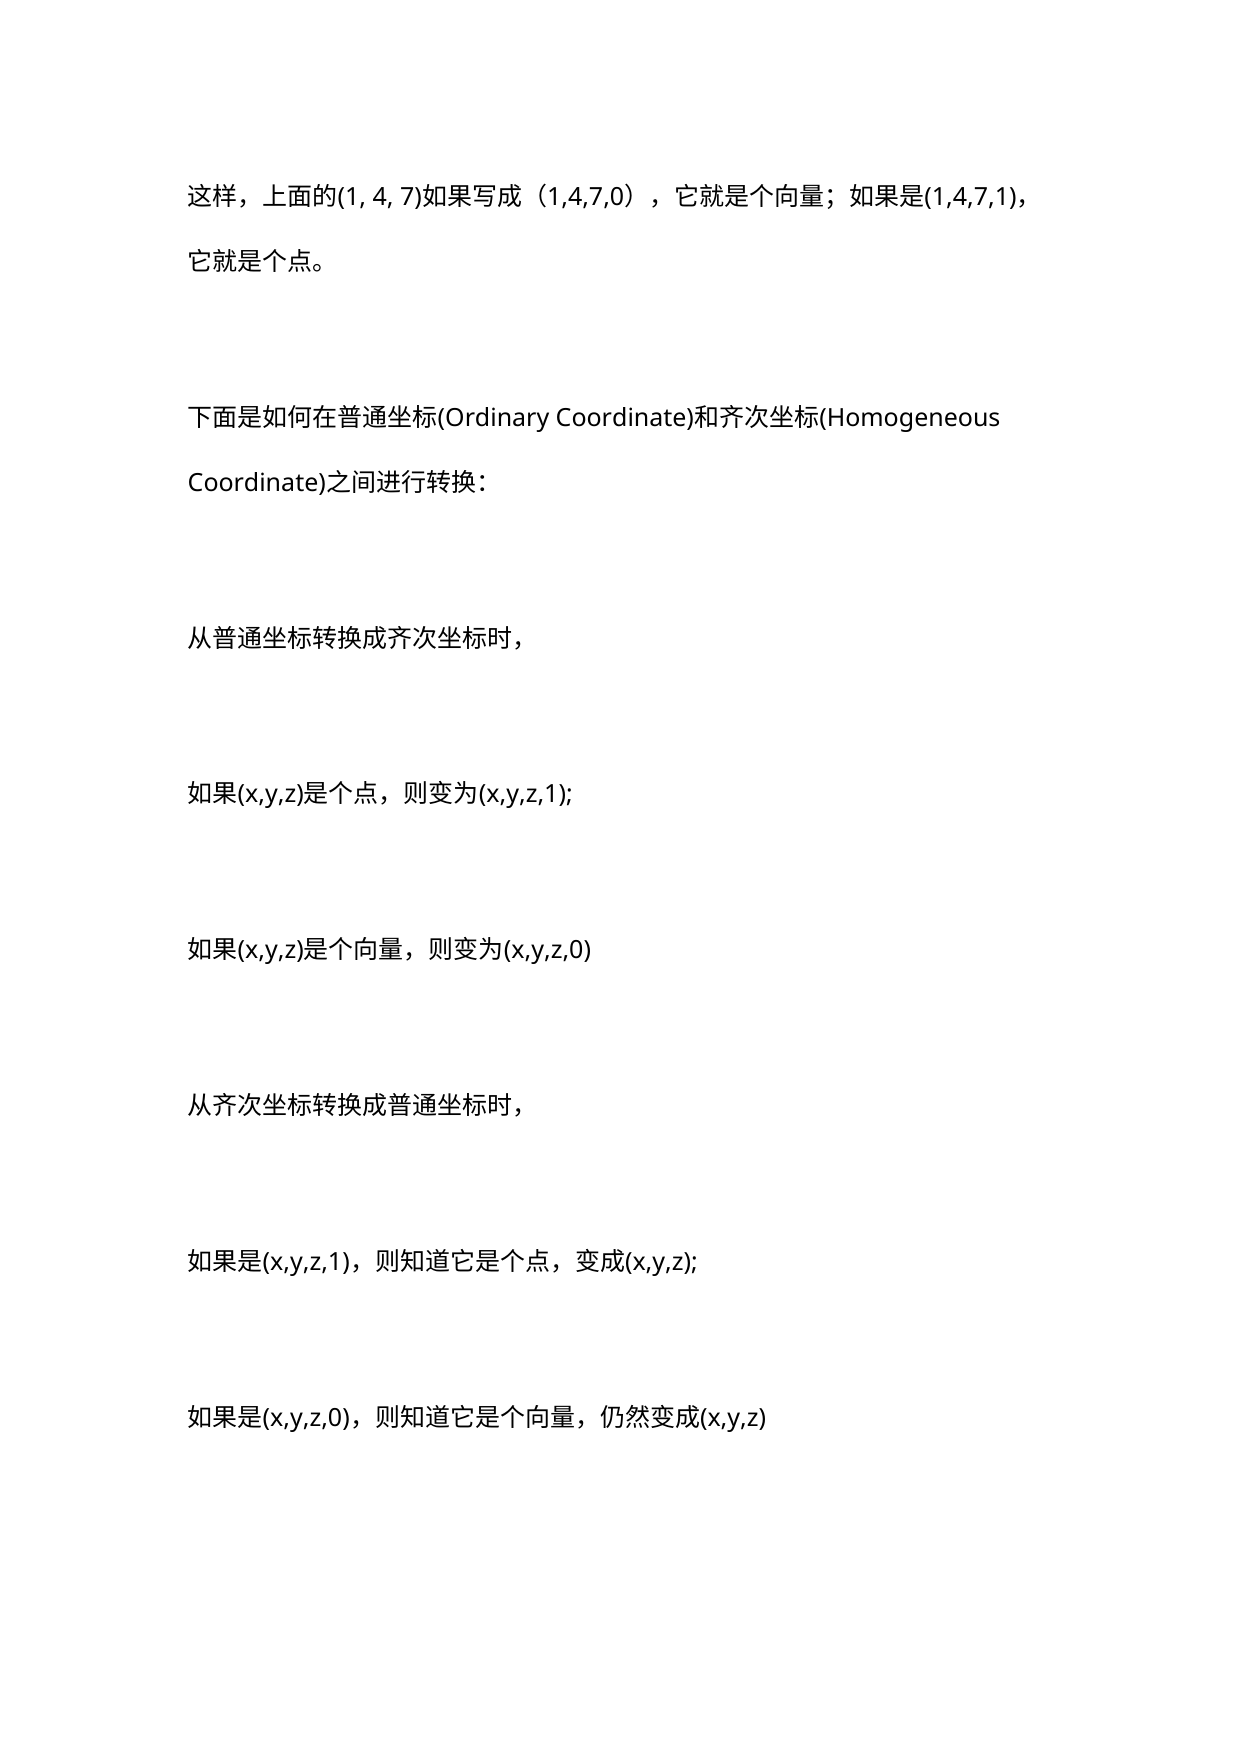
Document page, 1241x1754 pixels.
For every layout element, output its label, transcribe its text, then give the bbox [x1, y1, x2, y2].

text 从齐次坐标转换成普通坐标时， [187, 1071, 1053, 1136]
text 这样，上面的(1, 4, 7)如果写成（1,4,7,0），它就是个向量；如果是(1,4,7,1)，它就是个点。 [187, 162, 1053, 292]
text 如果是(x,y,z,0)，则知道它是个向量，仍然变成(x,y,z) [187, 1383, 1053, 1448]
text 如果(x,y,z)是个点，则变为(x,y,z,1); [187, 759, 1053, 824]
text 下面是如何在普通坐标(Ordinary Coordinate)和齐次坐标(Homogeneous Coordinate)之间进行转换： [187, 383, 1053, 513]
text 如果(x,y,z)是个向量，则变为(x,y,z,0) [187, 915, 1053, 980]
text 从普通坐标转换成齐次坐标时， [187, 604, 1053, 669]
text 如果是(x,y,z,1)，则知道它是个点，变成(x,y,z); [187, 1227, 1053, 1292]
